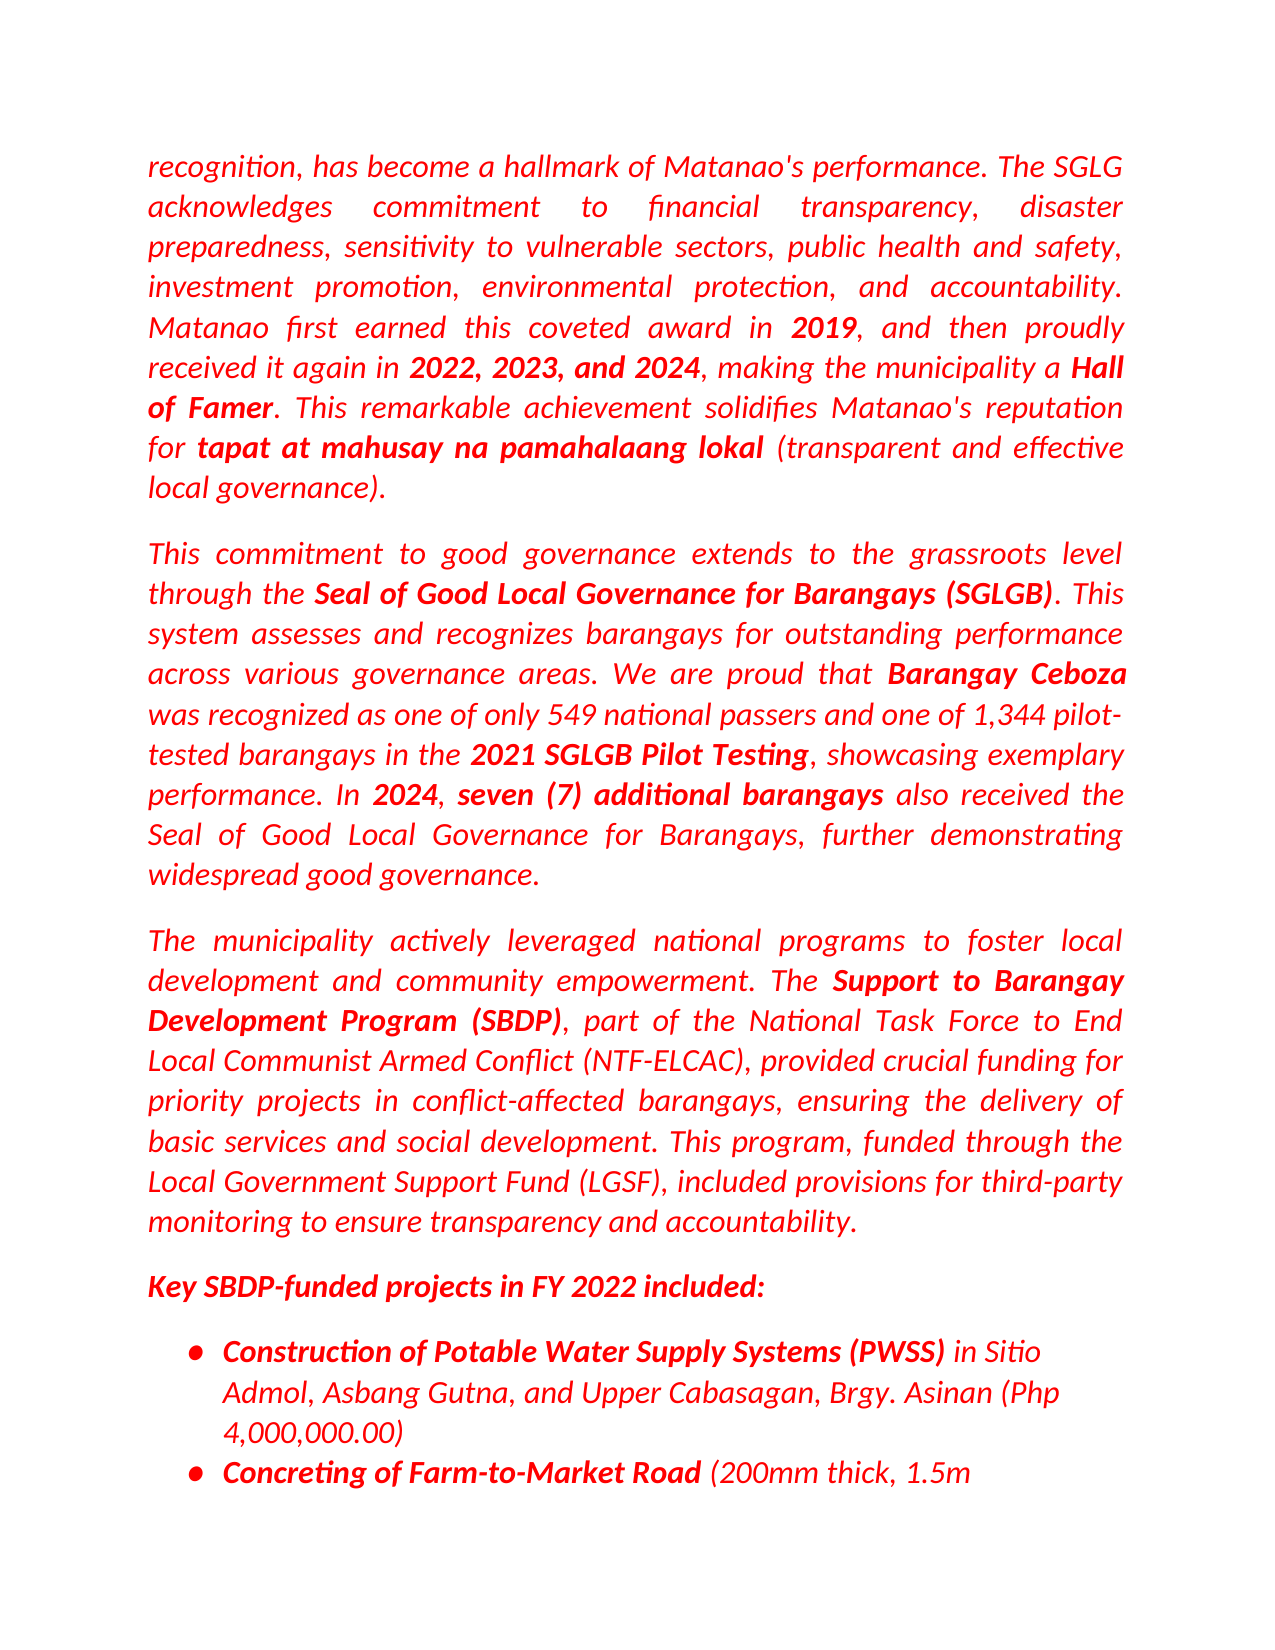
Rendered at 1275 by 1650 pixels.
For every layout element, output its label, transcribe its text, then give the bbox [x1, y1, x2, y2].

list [185, 1452, 1127, 1492]
text The municipality actively leveraged national programs to foster local development and community empowerment. The Support to Barangay Development Program (SBDP), part of the National Task Force to End Local Communist Armed Conflict (NTF-ELCAC), provided crucial funding for priority projects in conflict-affected barangays, ensuring the delivery of basic services and social development. This program, funded through the Local Government Support Fund (LGSF), included provisions for third-party monitoring to ensure transparency and accountability. [148, 919, 1127, 1241]
text This commitment to good governance extends to the grassroots level through the Seal of Good Local Governance for Barangays (SGLGB). This system assesses and recognizes barangays for outstanding performance across various governance areas. We are proud that Barangay Ceboza was recognized as one of only 549 national passers and one of 1,344 pilot-tested barangays in the 2021 SGLGB Pilot Testing, showcasing exemplary performance. In 2024, seven (7) additional barangays also received the Seal of Good Local Governance for Barangays, further demonstrating widespread good governance. [148, 533, 1127, 894]
text Key SBDP-funded projects in FY 2022 included: [148, 1266, 1127, 1306]
list Construction of Potable Water Supply Systems (PWSS) in Sitio Admol, Asbang Gutna, and Upper Cabasagan, Brgy. Asinan (Php 4,000,000.00) [185, 1331, 1127, 1451]
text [148, 146, 1127, 507]
